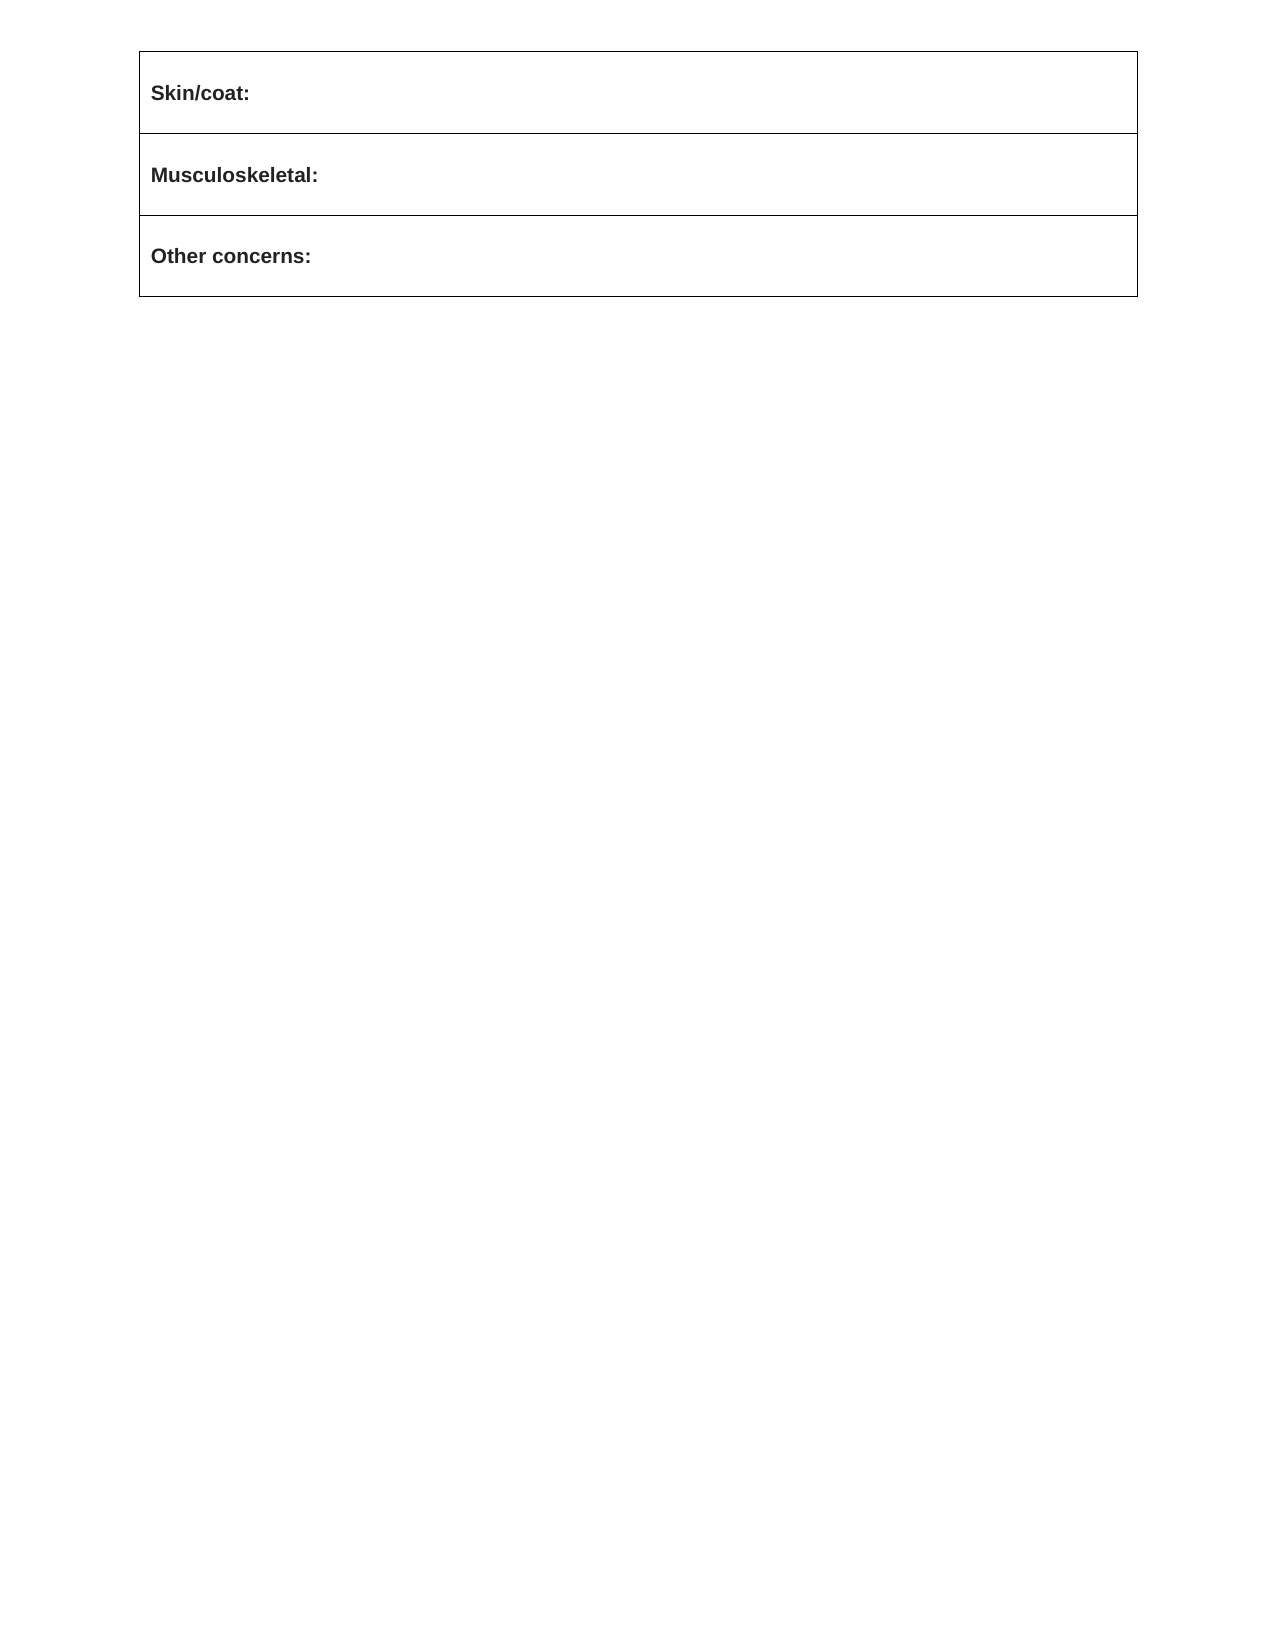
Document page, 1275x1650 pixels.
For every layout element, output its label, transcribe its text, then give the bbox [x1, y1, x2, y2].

table_cell Other concerns: [140, 216, 1137, 296]
table_cell Musculoskeletal: [140, 134, 1137, 214]
table_cell Skin/coat: [140, 52, 1137, 133]
